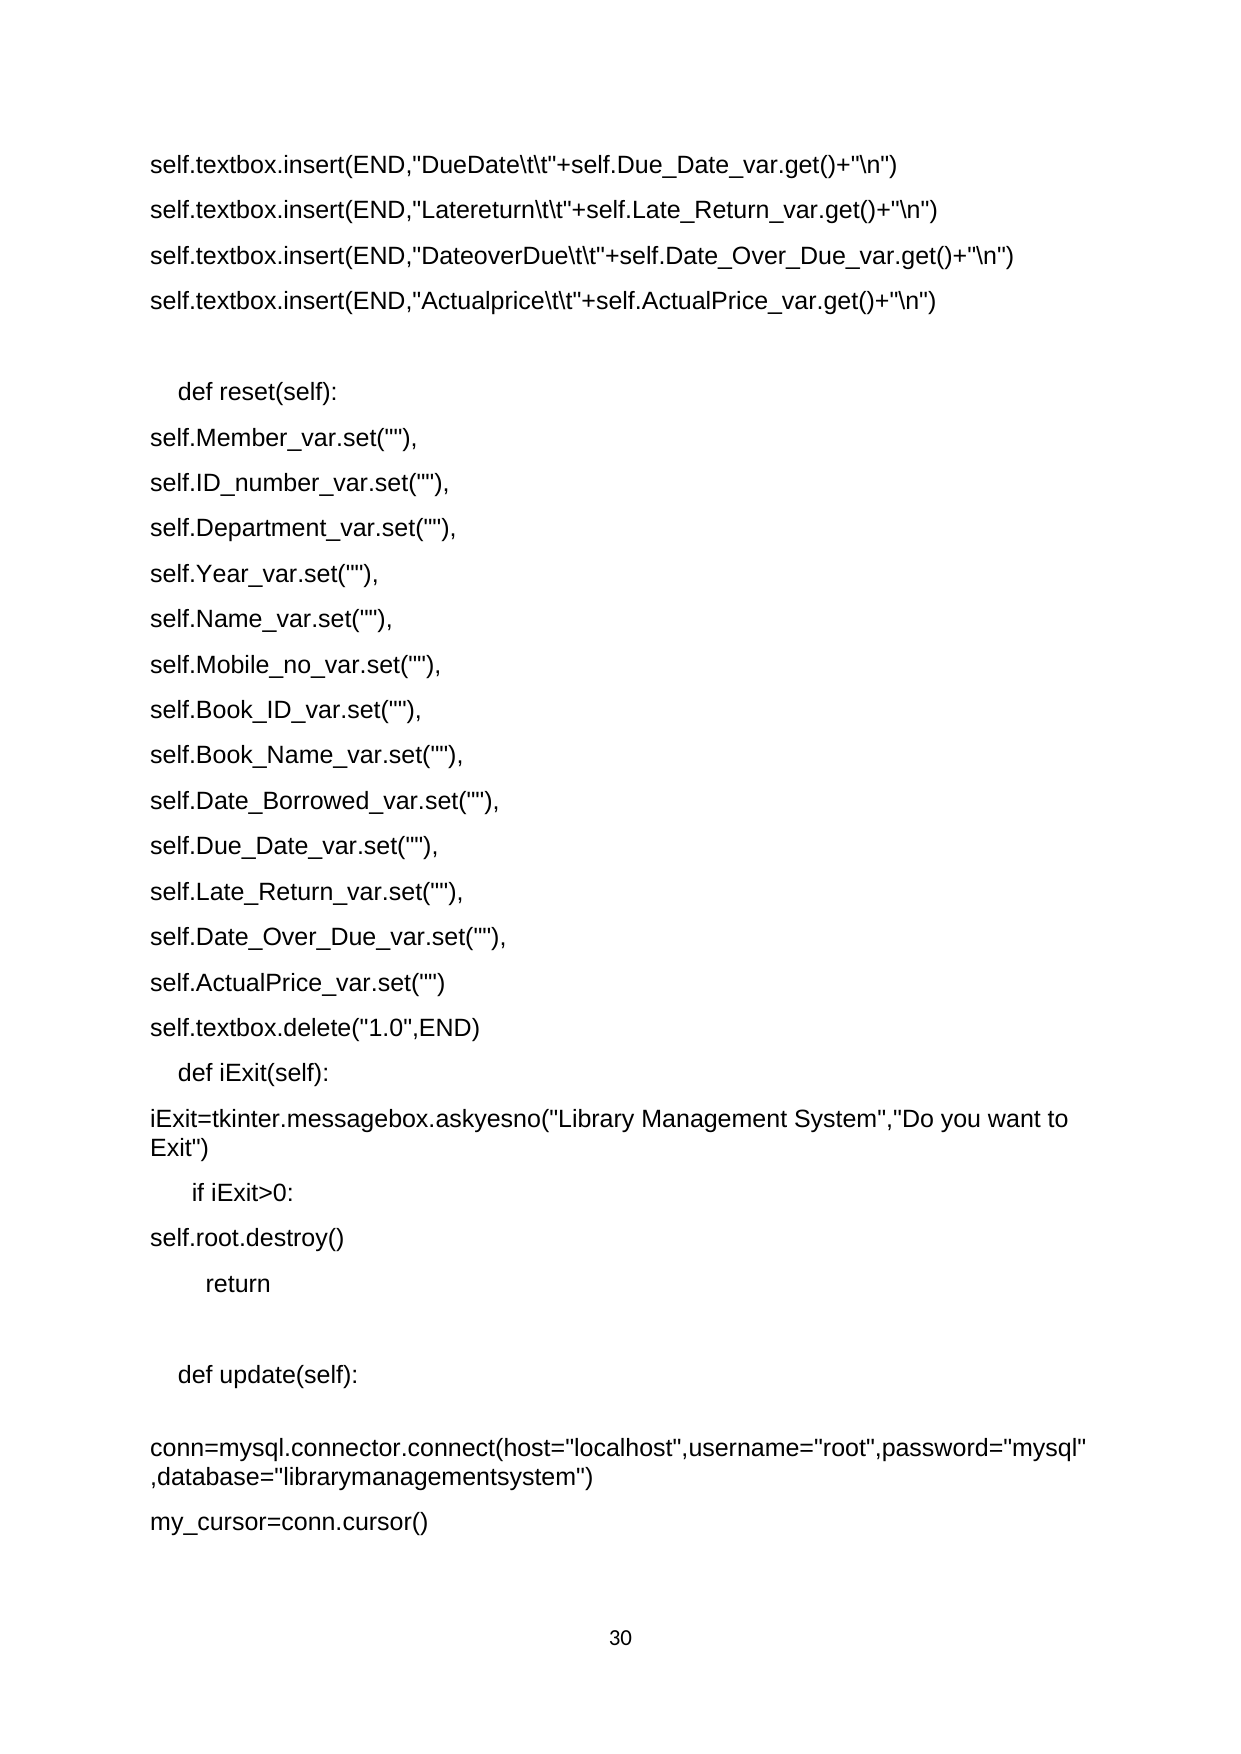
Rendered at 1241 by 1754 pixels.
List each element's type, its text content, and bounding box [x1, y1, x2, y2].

text self.textbox.delete("1.0",END) [150, 1013, 1090, 1042]
text self.Member_var.set(""), [150, 422, 1090, 451]
text self.Date_Over_Due_var.set(""), [150, 922, 1090, 951]
text conn=mysql.connector.connect(host="localhost",username="root",password="mysql",database="librarymanagementsystem") [150, 1405, 1090, 1491]
text self.textbox.insert(END,"Latereturn\t\t"+self.Late_Return_var.get()+"\n") [150, 195, 1090, 224]
text self.Year_var.set(""), [150, 559, 1090, 587]
text self.textbox.insert(END,"DueDate\t\t"+self.Due_Date_var.get()+"\n") [150, 150, 1090, 179]
text if iExit>0: [150, 1178, 1090, 1207]
text self.ActualPrice_var.set("") [150, 967, 1090, 996]
text iExit=tkinter.messagebox.askyesno("Library Management System","Do you want to Exit") [150, 1104, 1090, 1161]
text return [150, 1269, 1090, 1297]
text self.Due_Date_var.set(""), [150, 831, 1090, 860]
text self.ID_number_var.set(""), [150, 468, 1090, 497]
text self.textbox.insert(END,"Actualprice\t\t"+self.ActualPrice_var.get()+"\n") [150, 286, 1090, 315]
text self.textbox.insert(END,"DateoverDue\t\t"+self.Date_Over_Due_var.get()+"\n") [150, 241, 1090, 269]
text self.Mobile_no_var.set(""), [150, 649, 1090, 678]
text my_cursor=conn.cursor() [150, 1507, 1090, 1536]
text self.Date_Borrowed_var.set(""), [150, 786, 1090, 814]
text self.root.destroy() [150, 1223, 1090, 1252]
text self.Book_ID_var.set(""), [150, 695, 1090, 724]
text self.Late_Return_var.set(""), [150, 877, 1090, 905]
text def update(self): [150, 1359, 1090, 1388]
text self.Book_Name_var.set(""), [150, 740, 1090, 769]
text def iExit(self): [150, 1058, 1090, 1087]
text self.Department_var.set(""), [150, 513, 1090, 542]
text def reset(self): [150, 377, 1090, 406]
text self.Name_var.set(""), [150, 604, 1090, 633]
